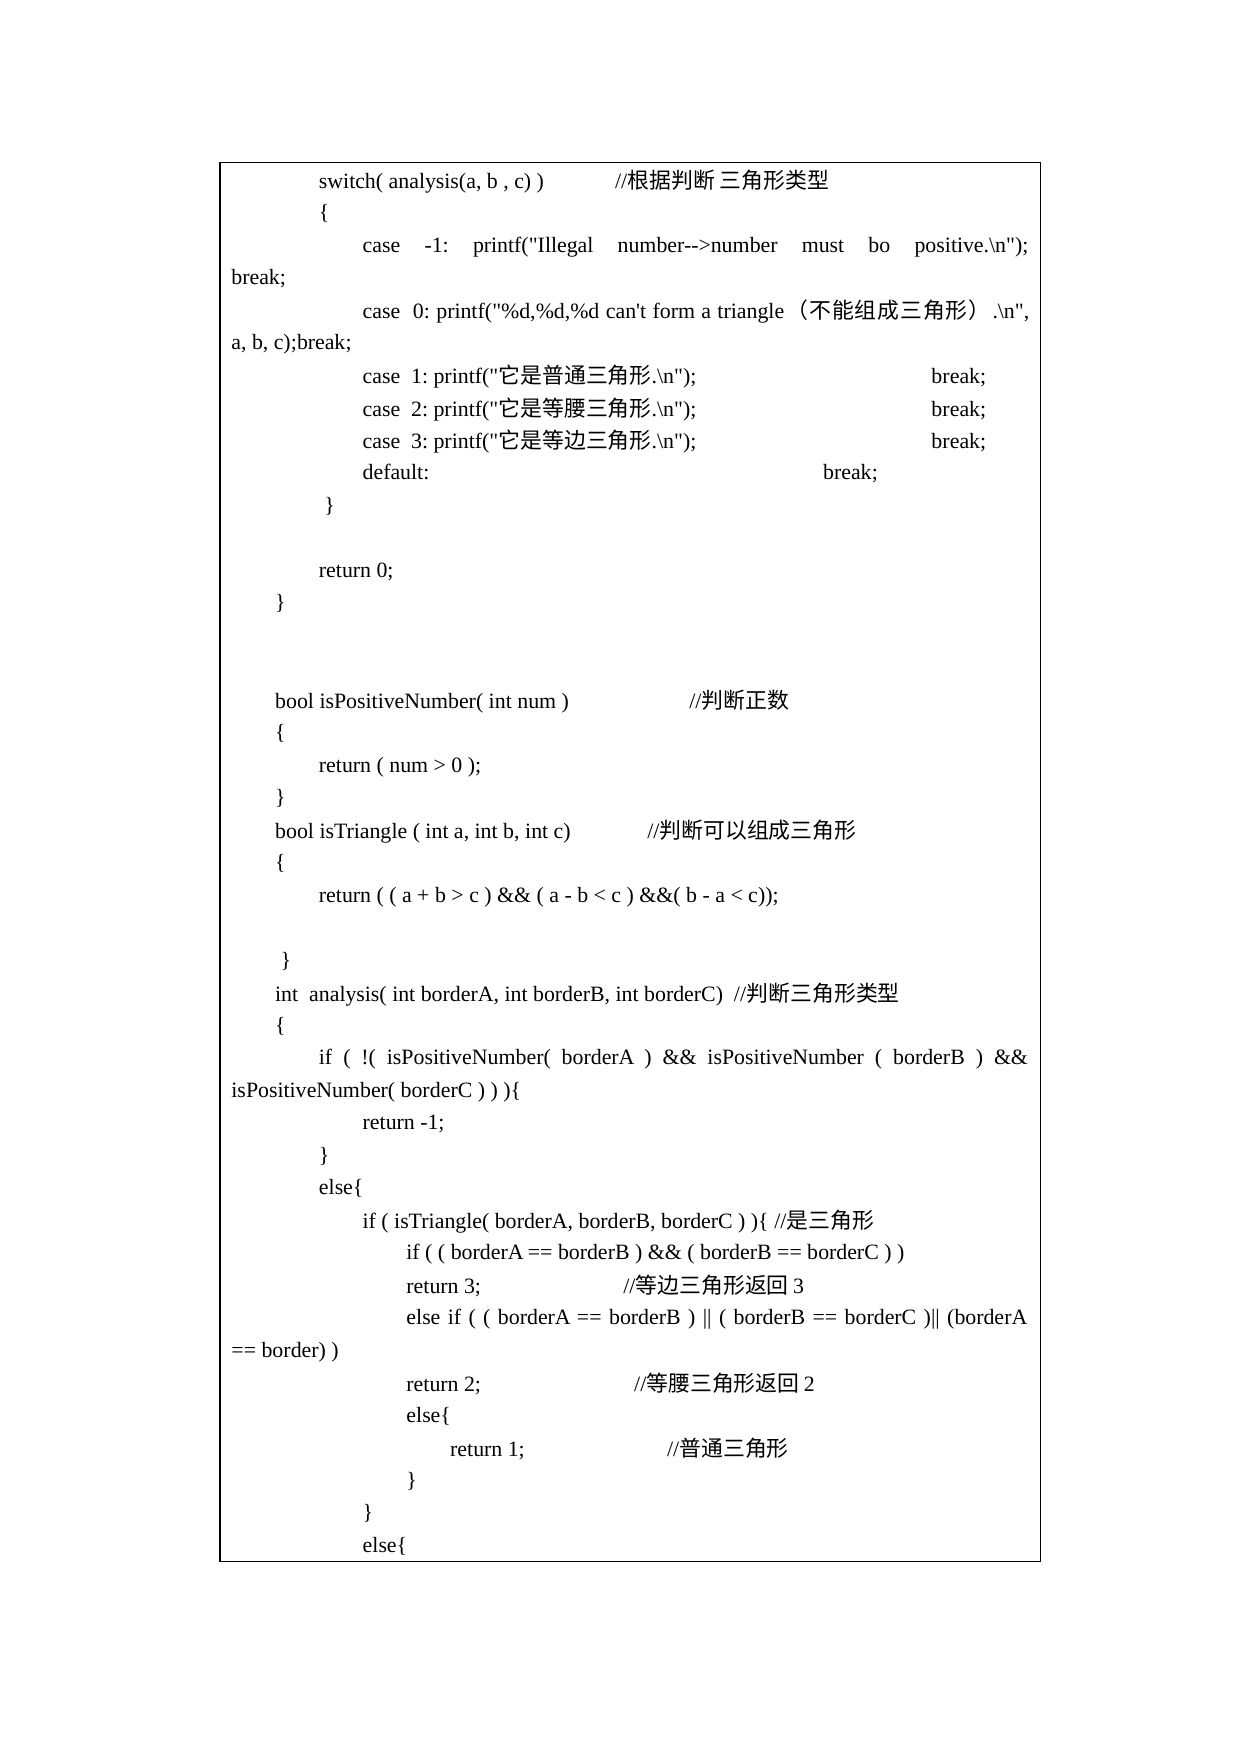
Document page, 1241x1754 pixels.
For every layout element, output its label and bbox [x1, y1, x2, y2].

table_header [221, 163, 1040, 1561]
